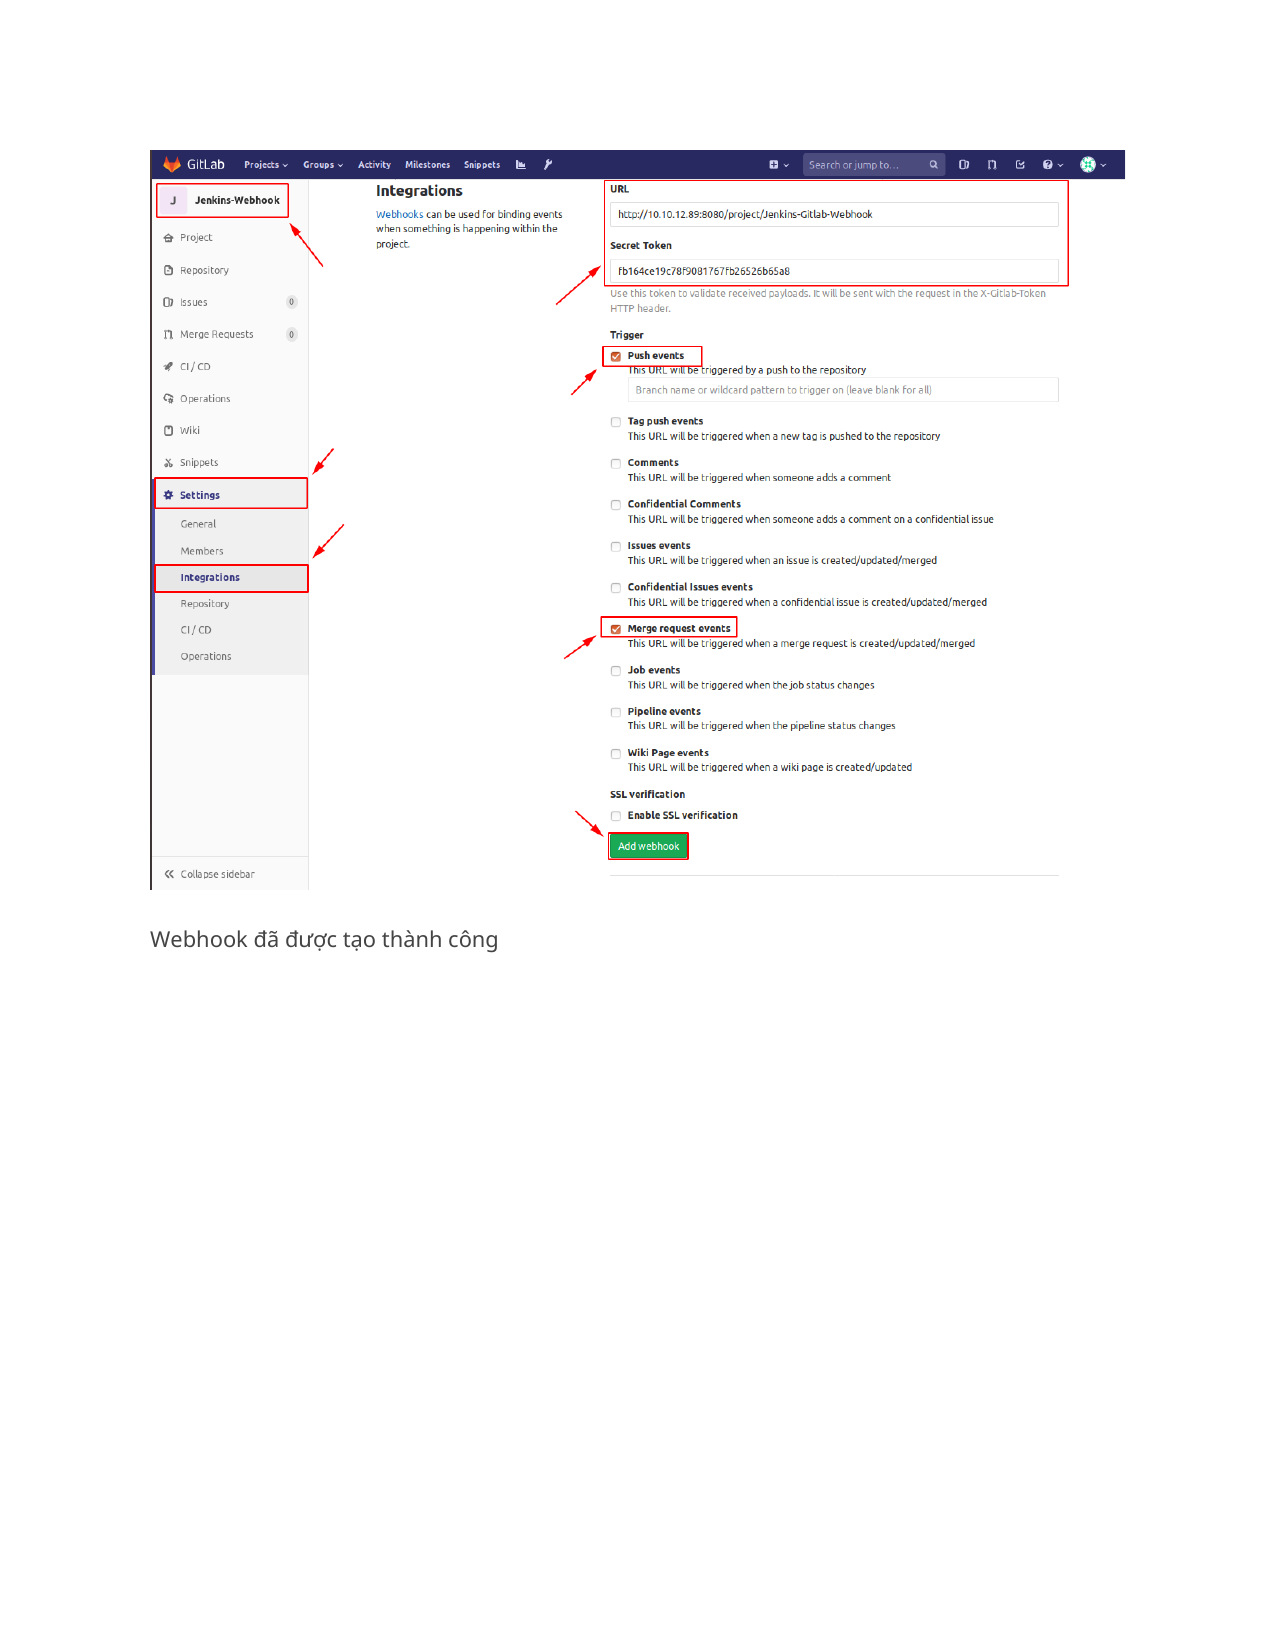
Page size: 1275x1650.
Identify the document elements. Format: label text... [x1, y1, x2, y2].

picture [150, 150, 1125, 890]
text Webhook đã được tạo thành công [150, 924, 1125, 953]
